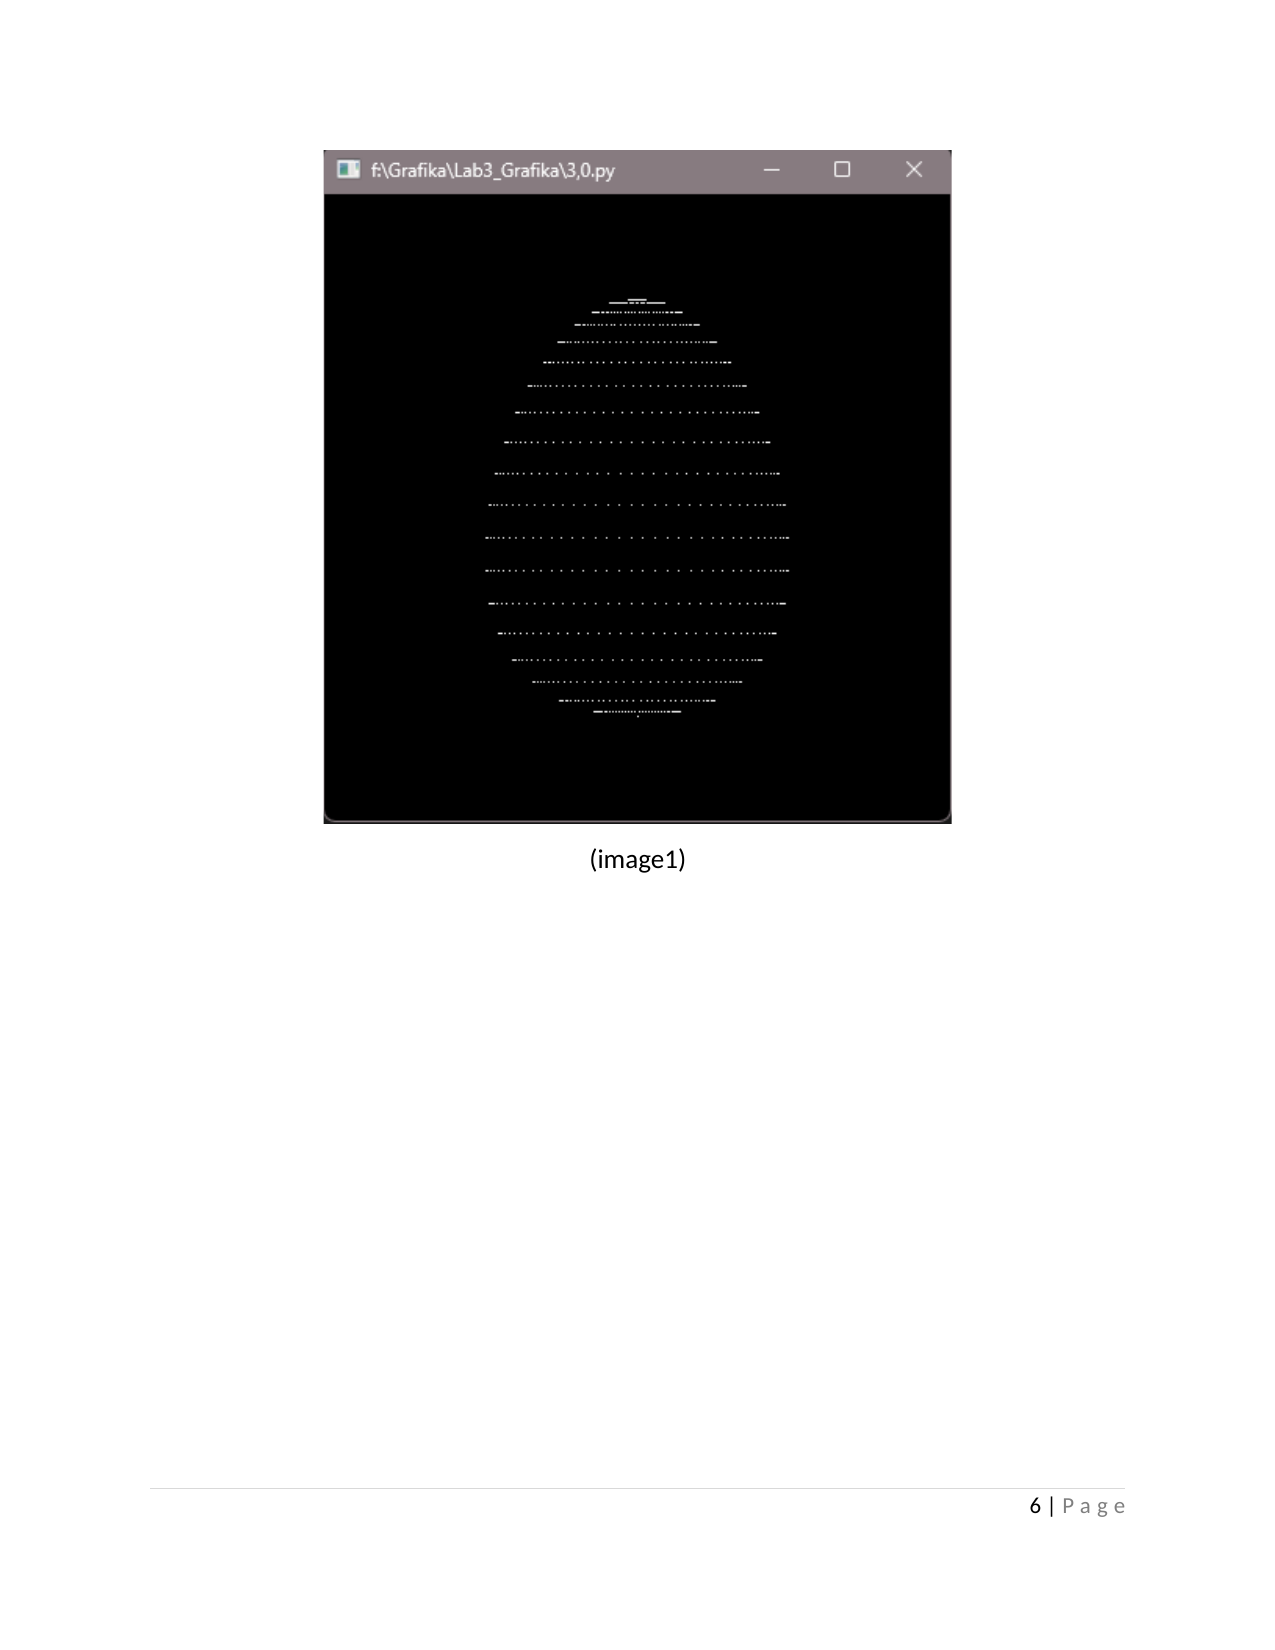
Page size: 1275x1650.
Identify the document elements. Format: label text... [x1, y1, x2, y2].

text (image1) [150, 842, 1125, 875]
picture [323, 150, 952, 824]
